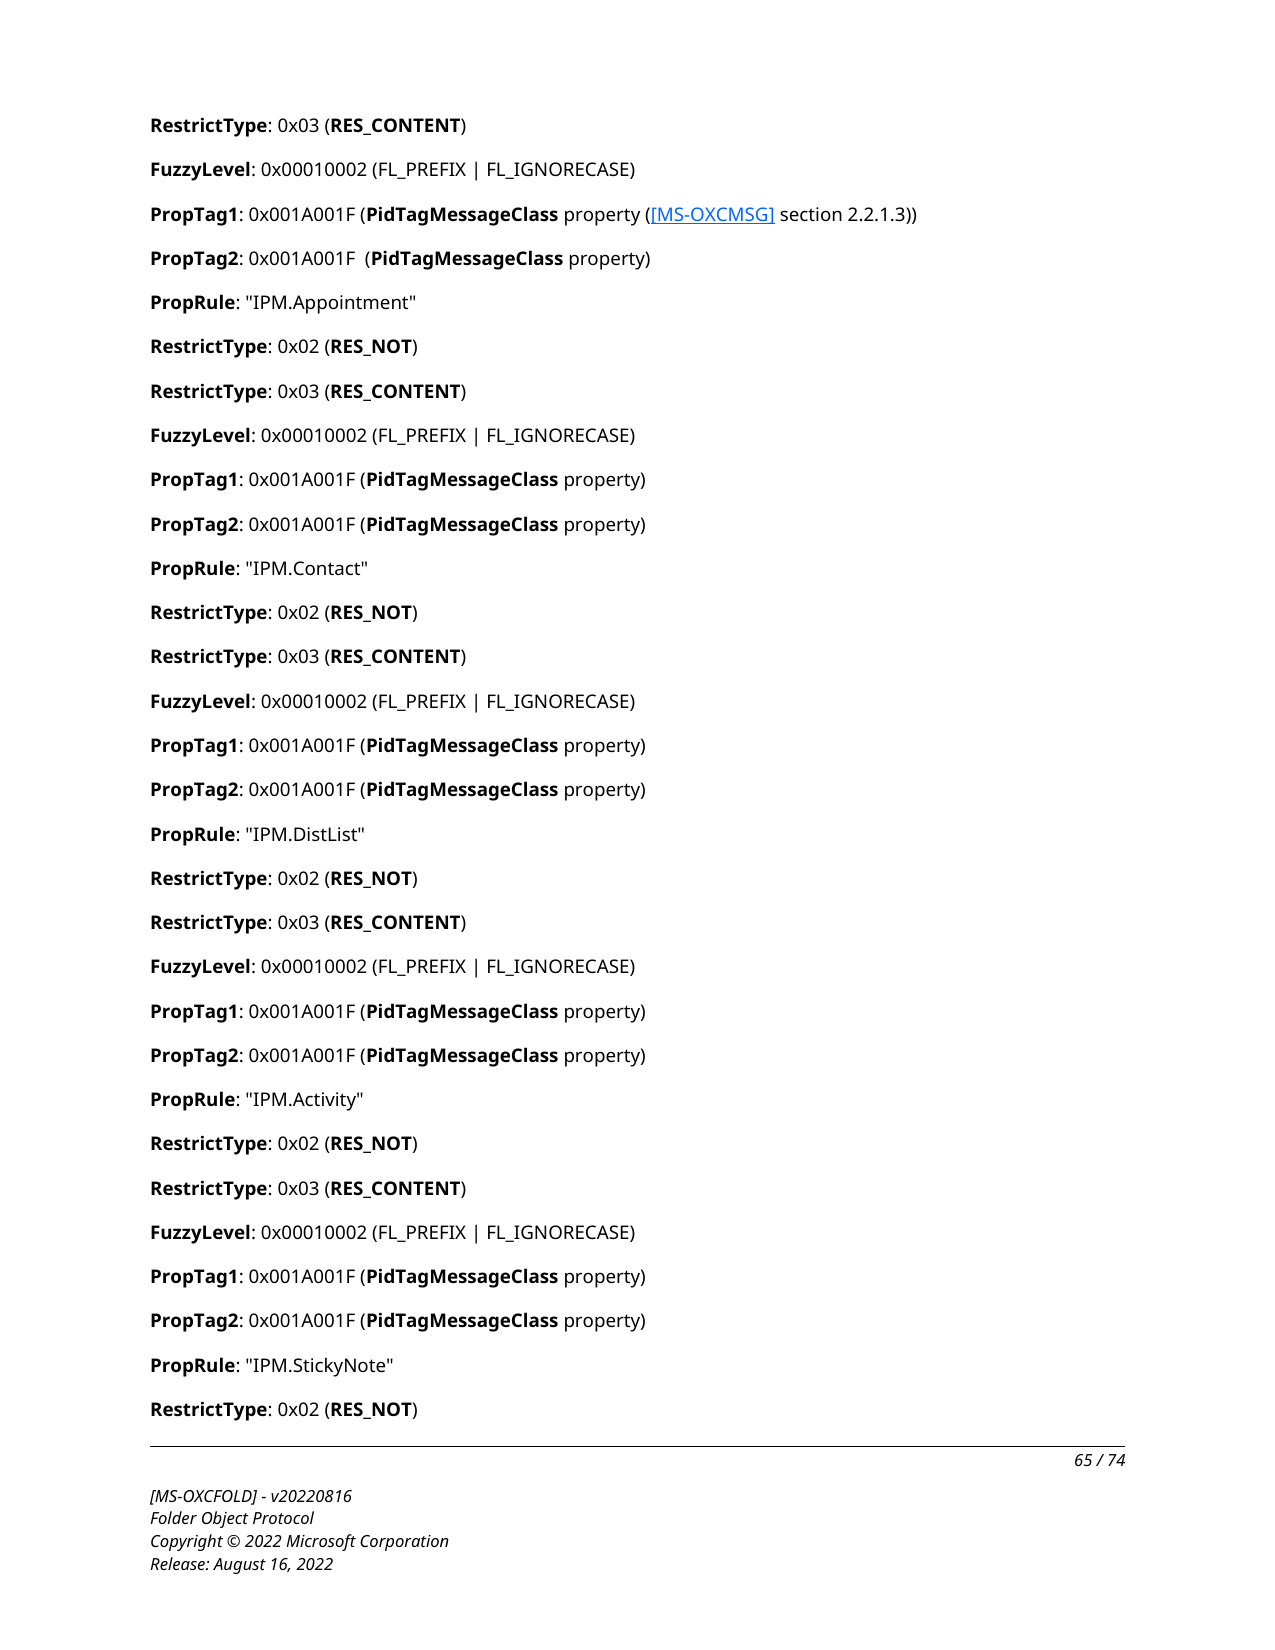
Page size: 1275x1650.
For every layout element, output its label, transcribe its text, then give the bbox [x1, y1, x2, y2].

text RestrictType: 0x02 (RES_NOT) [150, 599, 1125, 625]
text FuzzyLevel: 0x00010002 (FL_PREFIX | FL_IGNORECASE) [150, 157, 1125, 182]
text PropTag2: 0x001A001F (PidTagMessageClass property) [150, 777, 1125, 802]
text RestrictType: 0x02 (RES_NOT) [150, 1131, 1125, 1156]
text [150, 1263, 1125, 1289]
text PropRule: "IPM.Activity" [150, 1086, 1125, 1112]
text PropTag1: 0x001A001F (PidTagMessageClass property ([MS-OXCMSG] section 2.2.1.3)) [150, 201, 1125, 227]
text RestrictType: 0x02 (RES_NOT) [150, 1396, 1125, 1422]
text RestrictType: 0x03 (RES_CONTENT) [150, 909, 1125, 935]
text FuzzyLevel: 0x00010002 (FL_PREFIX | FL_IGNORECASE) [150, 954, 1125, 979]
text PropTag2: 0x001A001F (PidTagMessageClass property) [150, 1042, 1125, 1068]
text PropTag2: 0x001A001F (PidTagMessageClass property) [150, 511, 1125, 536]
text FuzzyLevel: 0x00010002 (FL_PREFIX | FL_IGNORECASE) [150, 688, 1125, 713]
text PropRule: "IPM.Contact" [150, 555, 1125, 581]
text RestrictType: 0x03 (RES_CONTENT) [150, 644, 1125, 669]
text PropRule: "IPM.StickyNote" [150, 1352, 1125, 1378]
text PropRule: "IPM.Appointment" [150, 289, 1125, 315]
text PropTag1: 0x001A001F (PidTagMessageClass property) [150, 467, 1125, 492]
text PropTag2: 0x001A001F (PidTagMessageClass property) [150, 245, 1125, 271]
text PropTag1: 0x001A001F (PidTagMessageClass property) [150, 998, 1125, 1023]
text FuzzyLevel: 0x00010002 (FL_PREFIX | FL_IGNORECASE) [150, 1219, 1125, 1245]
text RestrictType: 0x02 (RES_NOT) [150, 865, 1125, 891]
text PropTag1: 0x001A001F (PidTagMessageClass property) [150, 732, 1125, 758]
text PropRule: "IPM.DistList" [150, 821, 1125, 846]
text FuzzyLevel: 0x00010002 (FL_PREFIX | FL_IGNORECASE) [150, 422, 1125, 448]
text RestrictType: 0x03 (RES_CONTENT) [150, 1175, 1125, 1201]
text RestrictType: 0x03 (RES_CONTENT) [150, 112, 1125, 138]
text RestrictType: 0x03 (RES_CONTENT) [150, 378, 1125, 404]
text RestrictType: 0x02 (RES_NOT) [150, 334, 1125, 359]
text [150, 1308, 1125, 1333]
